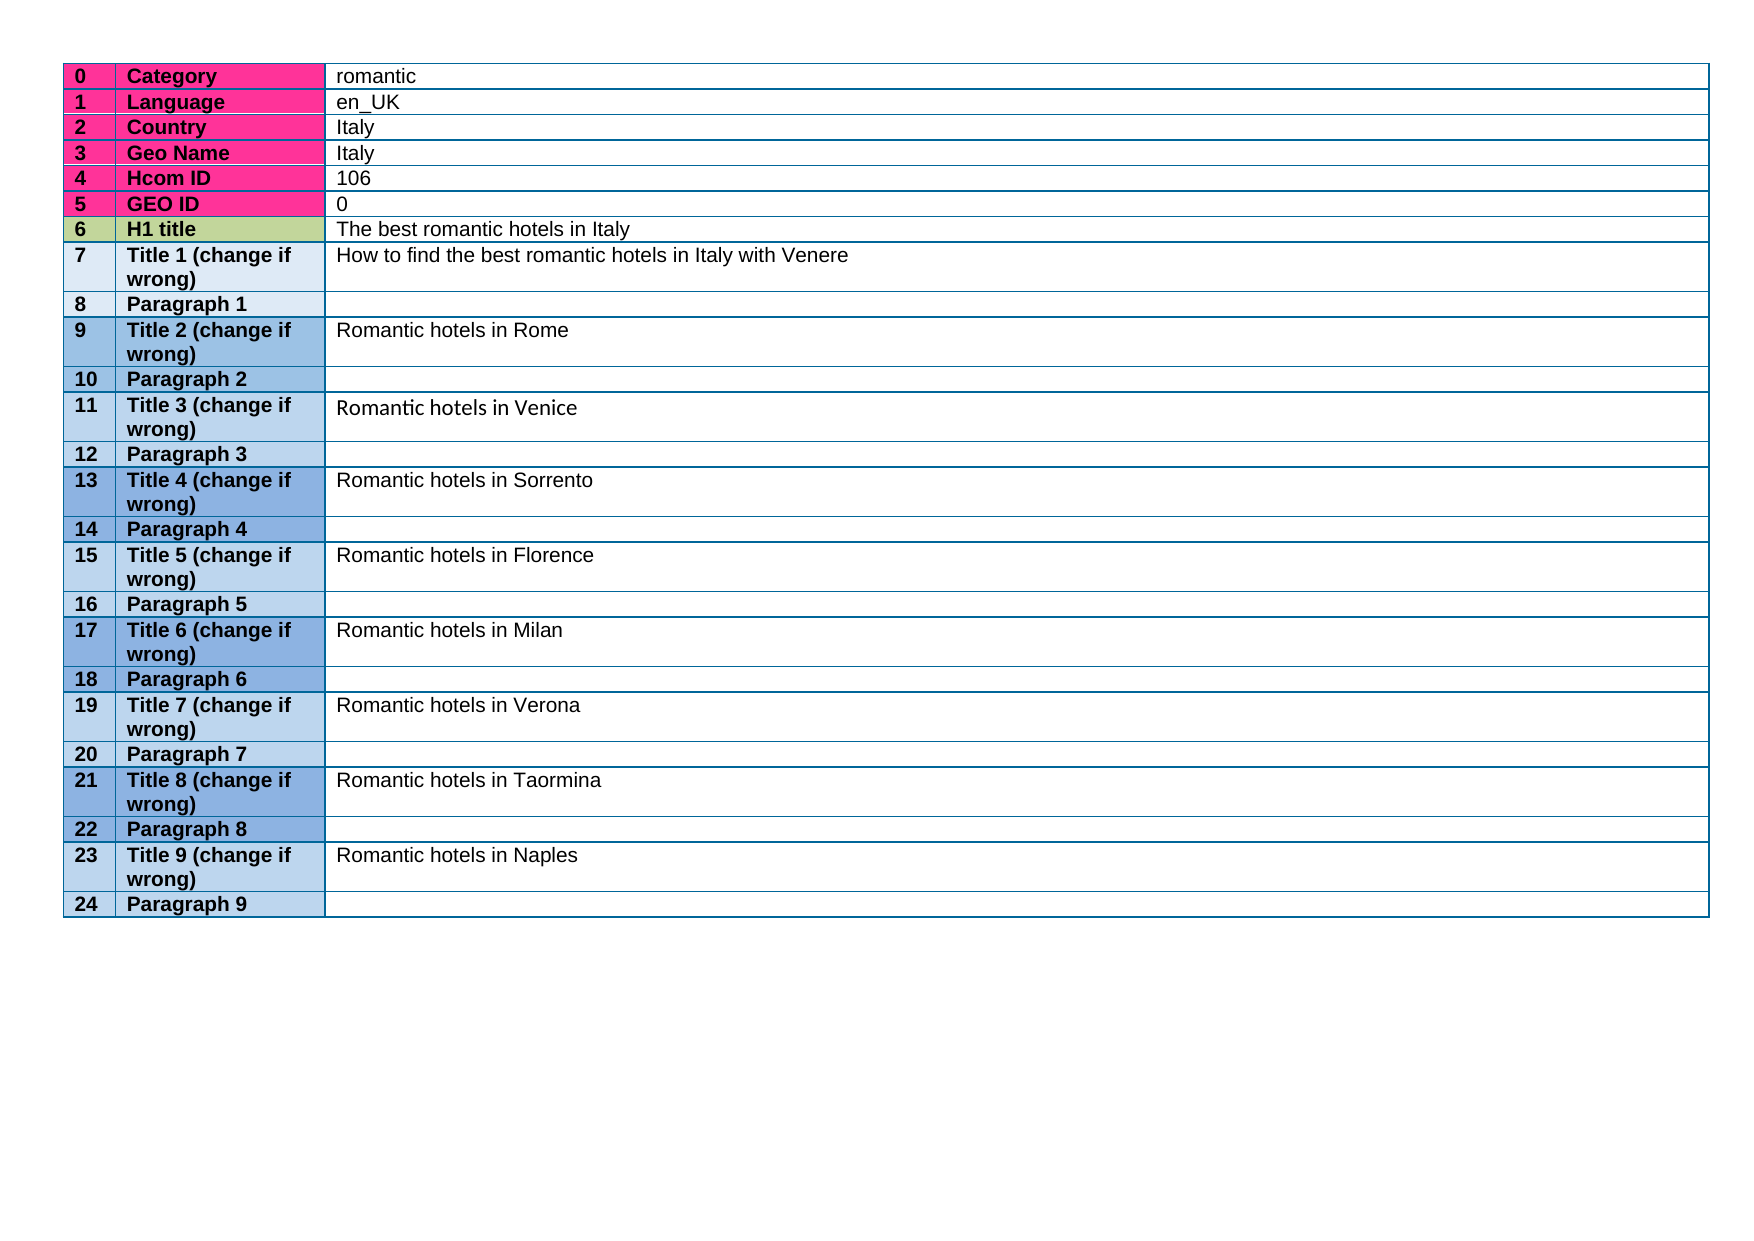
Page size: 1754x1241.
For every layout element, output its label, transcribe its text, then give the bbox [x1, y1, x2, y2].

table_cell Geo Name [116, 141, 324, 164]
table_cell Paragraph 7 [116, 742, 324, 766]
table_cell Romantic hotels in Rome [326, 318, 1708, 366]
table_cell Paragraph 3 [116, 442, 324, 466]
table_cell 8 [64, 292, 115, 316]
table_header romantic [326, 64, 1708, 88]
table_cell Paragraph 4 [116, 517, 324, 541]
table_cell How to find the best romantic hotels in Italy with Venere [326, 243, 1708, 291]
table_cell Title 2 (change if wrong) [116, 318, 324, 366]
table_cell 3 [64, 141, 115, 164]
table_cell 10 [64, 367, 115, 391]
table_cell 106 [326, 166, 1708, 190]
table_cell Title 8 (change if wrong) [116, 768, 324, 816]
table_cell Paragraph 2 [116, 367, 324, 391]
table_cell 15 [64, 543, 115, 591]
table_cell [326, 367, 1708, 391]
table_cell GEO ID [116, 192, 324, 216]
table_cell Title 4 (change if wrong) [116, 468, 324, 516]
table_cell Paragraph 9 [116, 892, 324, 916]
table_cell Title 9 (change if wrong) [116, 843, 324, 891]
table_cell Paragraph 5 [116, 592, 324, 616]
table_cell 17 [64, 618, 115, 666]
table_cell 5 [64, 192, 115, 216]
table_cell 7 [64, 243, 115, 291]
table_cell 6 [64, 217, 115, 241]
table_cell [326, 892, 1708, 916]
table_cell 12 [64, 442, 115, 466]
table_cell 2 [64, 115, 115, 139]
table_header 0 [64, 64, 115, 88]
table_cell The best romantic hotels in Italy [326, 217, 1708, 241]
table_cell Romantic hotels in Milan [326, 618, 1708, 666]
table_cell 20 [64, 742, 115, 766]
table_cell 19 [64, 693, 115, 741]
table_header Category [116, 64, 324, 88]
table_cell Title 6 (change if wrong) [116, 618, 324, 666]
table_cell 13 [64, 468, 115, 516]
table_cell 16 [64, 592, 115, 616]
table_cell Hcom ID [116, 166, 324, 190]
table_cell [326, 817, 1708, 841]
table_cell [326, 442, 1708, 466]
table_cell Title 1 (change if wrong) [116, 243, 324, 291]
table_cell Paragraph 8 [116, 817, 324, 841]
table_cell Paragraph 6 [116, 667, 324, 691]
table_cell 21 [64, 768, 115, 816]
table_cell Romantic hotels in Verona [326, 693, 1708, 741]
table_cell [326, 742, 1708, 766]
table_cell Italy [326, 115, 1708, 139]
table_cell 11 [64, 393, 115, 441]
table_cell 22 [64, 817, 115, 841]
table_cell [326, 592, 1708, 616]
table_cell Paragraph 1 [116, 292, 324, 316]
table_cell Italy [326, 141, 1708, 164]
table_cell Romantic hotels in Naples [326, 843, 1708, 891]
table_cell [326, 667, 1708, 691]
table_cell Title 7 (change if wrong) [116, 693, 324, 741]
table_cell [326, 292, 1708, 316]
table_cell Language [116, 90, 324, 113]
table_cell [326, 517, 1708, 541]
table_cell Romantic hotels in Taormina [326, 768, 1708, 816]
table_cell 9 [64, 318, 115, 366]
table_cell 18 [64, 667, 115, 691]
table_cell 23 [64, 843, 115, 891]
table_cell Title 5 (change if wrong) [116, 543, 324, 591]
table_cell 24 [64, 892, 115, 916]
table_cell en_UK [326, 90, 1708, 113]
table_cell Title 3 (change if wrong) [116, 393, 324, 441]
table_cell Country [116, 115, 324, 139]
table_cell Romantic hotels in Venice [326, 393, 1708, 441]
table_cell H1 title [116, 217, 324, 241]
table_cell 1 [64, 90, 115, 113]
table_cell Romantic hotels in Florence [326, 543, 1708, 591]
table_cell 4 [64, 166, 115, 190]
table_cell 0 [326, 192, 1708, 216]
table_cell 14 [64, 517, 115, 541]
table_cell Romantic hotels in Sorrento [326, 468, 1708, 516]
